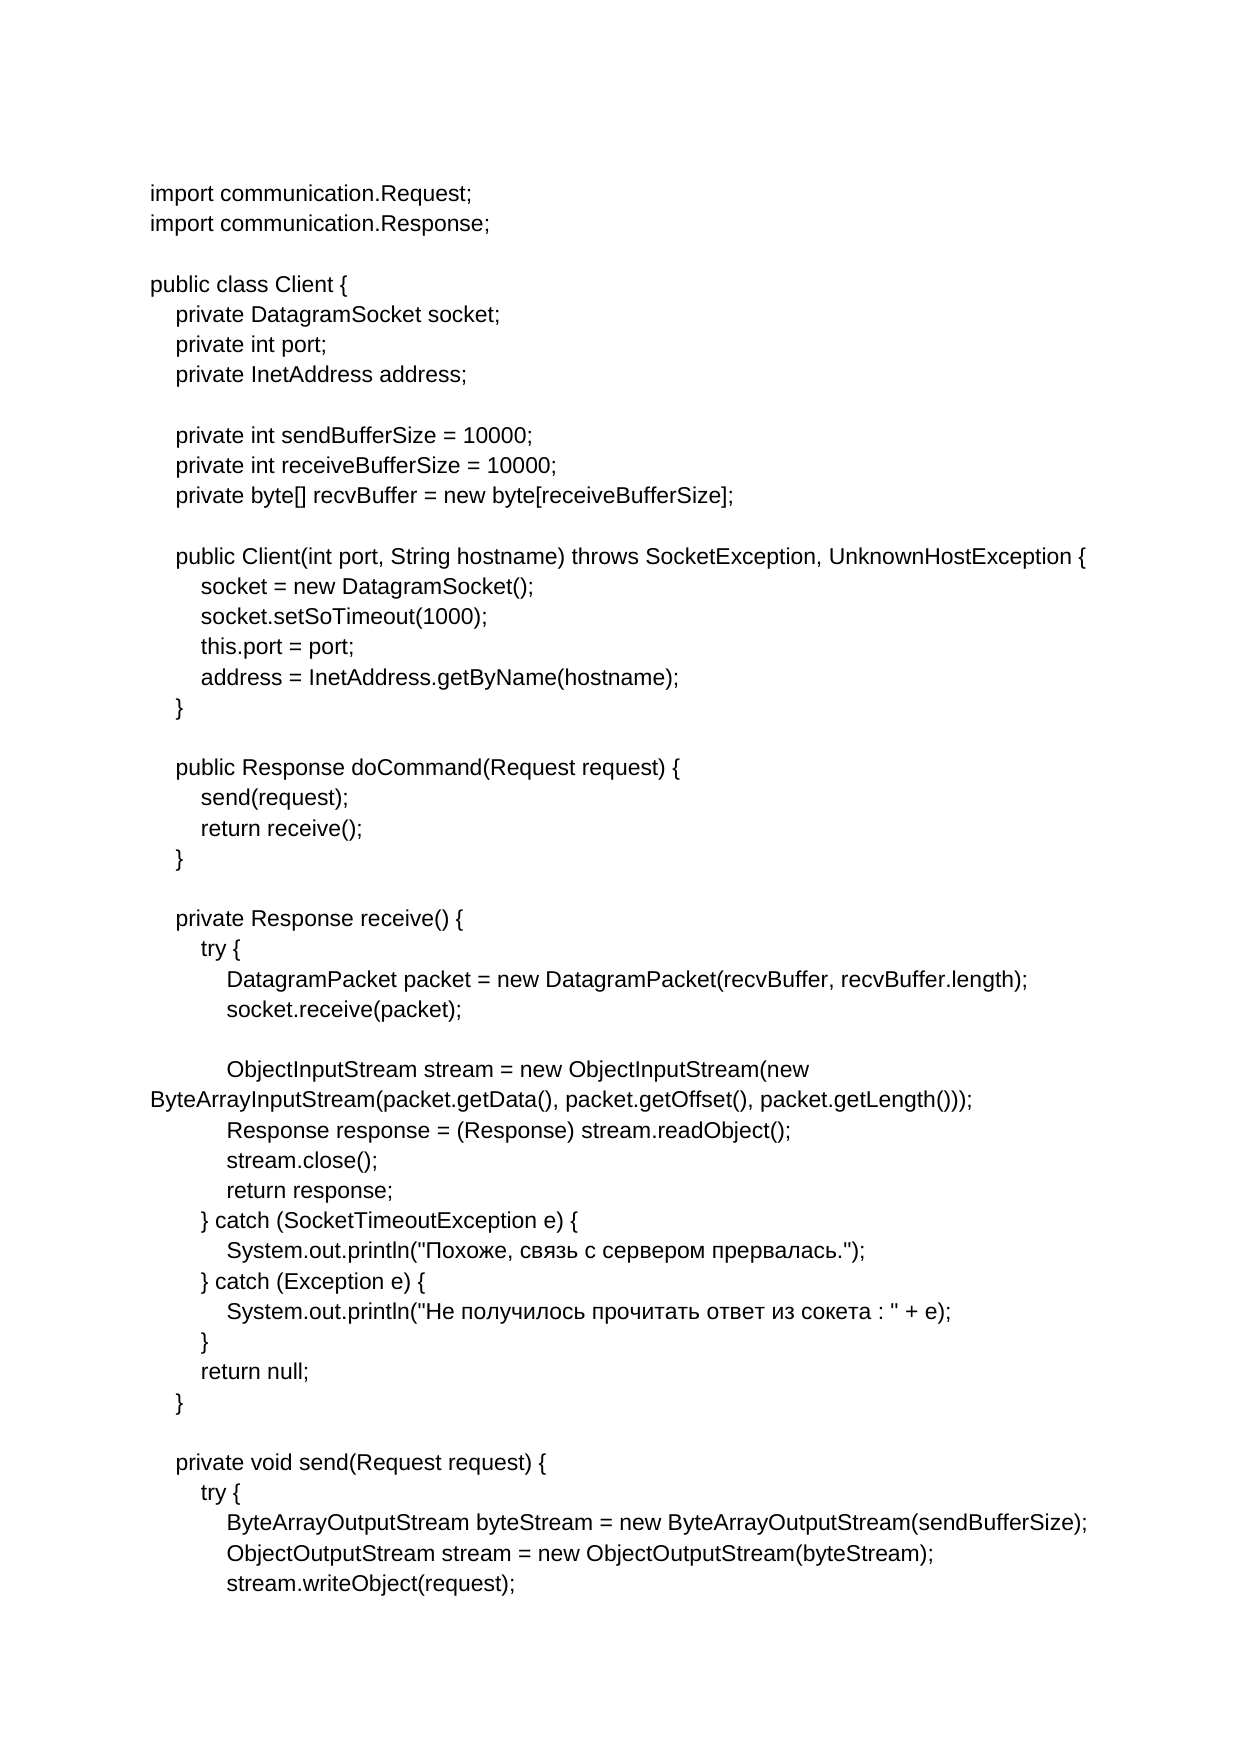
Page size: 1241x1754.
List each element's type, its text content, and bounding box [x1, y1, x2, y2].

text stream.writeObject(request); [150, 1570, 1090, 1596]
text private DatagramSocket socket; [150, 301, 1090, 327]
text return null; [150, 1358, 1090, 1385]
text this.port = port; [150, 633, 1090, 660]
text } catch (SocketTimeoutException e) { [150, 1207, 1090, 1234]
text } [150, 694, 1090, 720]
text private int sendBufferSize = 10000; [150, 422, 1090, 448]
text send(request); [150, 784, 1090, 811]
text DatagramPacket packet = new DatagramPacket(recvBuffer, recvBuffer.length); [150, 966, 1090, 992]
text try { [150, 1479, 1090, 1506]
text private Response receive() { [150, 905, 1090, 932]
text System.out.println("Не получилось прочитать ответ из сокета : " + e); [150, 1298, 1090, 1324]
text public Response doCommand(Request request) { [150, 754, 1090, 781]
text private InetAddress address; [150, 361, 1090, 388]
text private int receiveBufferSize = 10000; [150, 452, 1090, 478]
text address = InetAddress.getByName(hostname); [150, 663, 1090, 690]
text socket.setSoTimeout(1000); [150, 603, 1090, 629]
text public Client(int port, String hostname) throws SocketException, UnknownHostException { [150, 543, 1090, 569]
text } [150, 1328, 1090, 1354]
text socket.receive(packet); [150, 996, 1090, 1022]
text ObjectInputStream stream = new ObjectInputStream(new ByteArrayInputStream(packet.getData(), packet.getOffset(), packet.getLength())); [150, 1056, 1090, 1113]
text return receive(); [150, 814, 1090, 841]
text private byte[] recvBuffer = new byte[receiveBufferSize]; [150, 482, 1090, 509]
text public class Client { [150, 271, 1090, 297]
text System.out.println("Похоже, связь с сервером прервалась."); [150, 1237, 1090, 1264]
text } [150, 1388, 1090, 1415]
text import communication.Request; [150, 180, 1090, 207]
text Response response = (Response) stream.readObject(); [150, 1117, 1090, 1143]
text } [150, 845, 1090, 871]
text private void send(Request request) { [150, 1449, 1090, 1475]
text ByteArrayOutputStream byteStream = new ByteArrayOutputStream(sendBufferSize); [150, 1509, 1090, 1536]
text try { [150, 935, 1090, 962]
text stream.close(); [150, 1147, 1090, 1173]
text import communication.Response; [150, 210, 1090, 237]
text return response; [150, 1177, 1090, 1203]
text ObjectOutputStream stream = new ObjectOutputStream(byteStream); [150, 1539, 1090, 1566]
text socket = new DatagramSocket(); [150, 573, 1090, 599]
text } catch (Exception e) { [150, 1268, 1090, 1294]
text private int port; [150, 331, 1090, 358]
